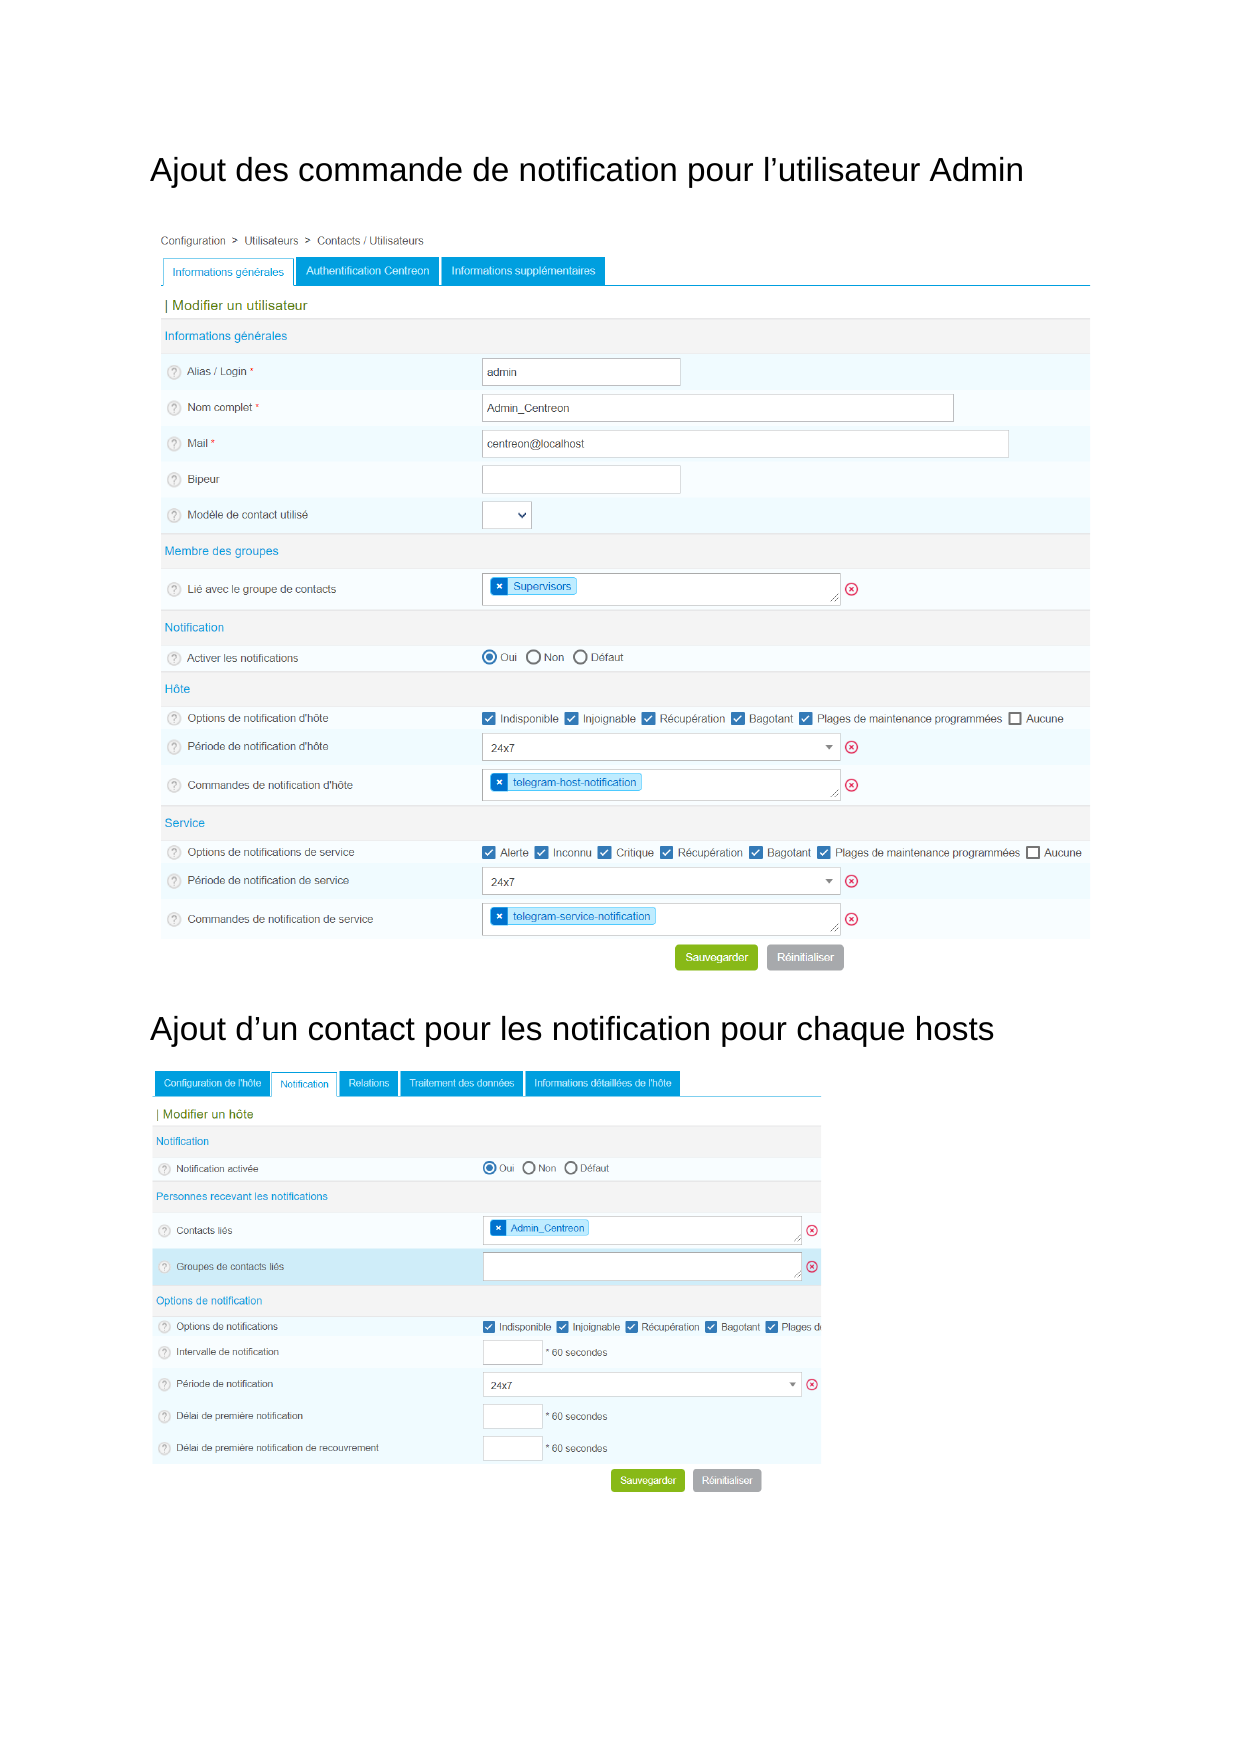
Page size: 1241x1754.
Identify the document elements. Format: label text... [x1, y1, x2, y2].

subtitle Ajout d’un contact pour les notification pour chaque hosts [150, 1010, 1090, 1048]
subtitle Ajout des commande de notification pour l’utilisateur Admin [150, 150, 1090, 188]
picture [150, 226, 1091, 1010]
picture [150, 1060, 822, 1519]
